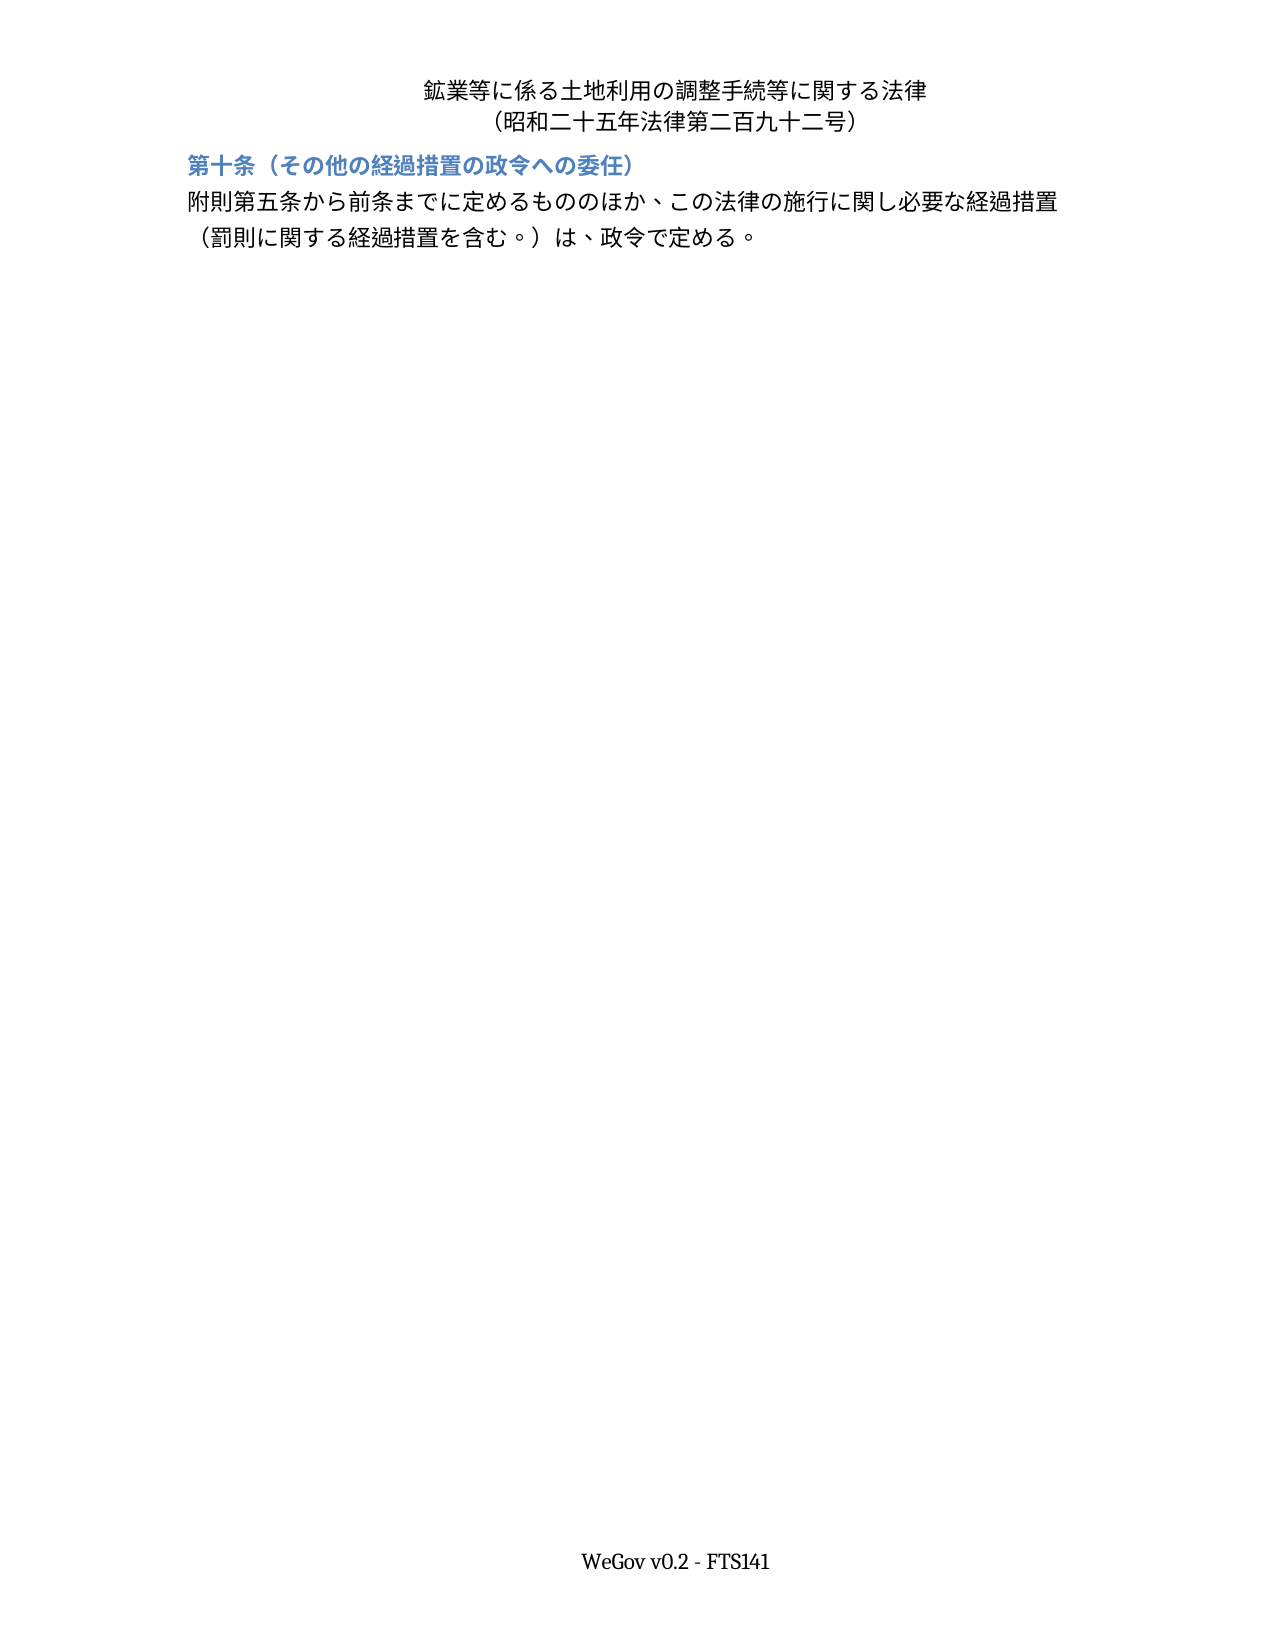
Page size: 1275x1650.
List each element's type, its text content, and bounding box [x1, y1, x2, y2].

subtitle 第十条（その他の経過措置の政令への委任） [187, 150, 1087, 181]
text 附則第五条から前条までに定めるもののほか、この法律の施行に関し必要な経過措置（罰則に関する経過措置を含む。）は、政令で定める。 [187, 186, 1087, 253]
